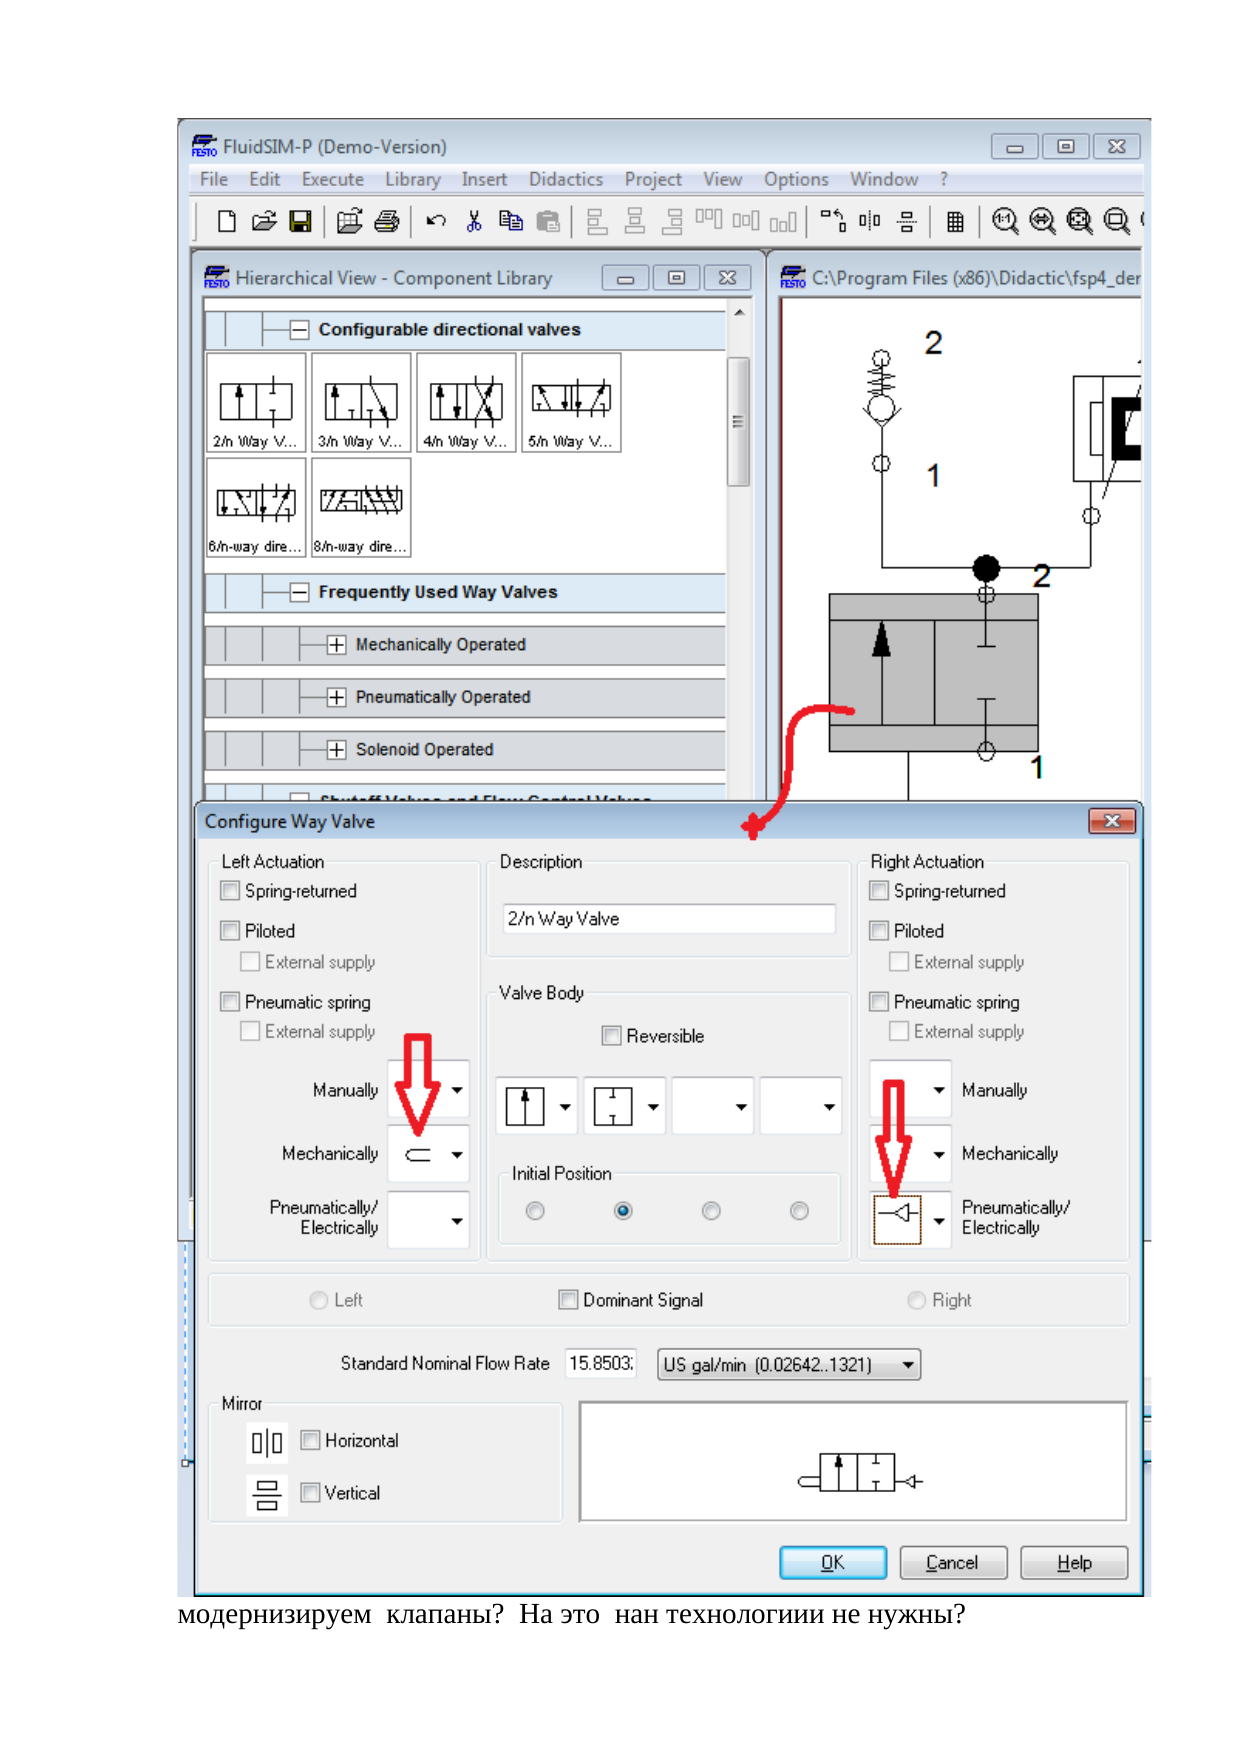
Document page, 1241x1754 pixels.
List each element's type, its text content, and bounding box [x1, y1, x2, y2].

picture [177, 118, 1152, 1597]
text модернизируем клапаны? На это нан технологиии не нужны? [177, 1597, 1152, 1630]
